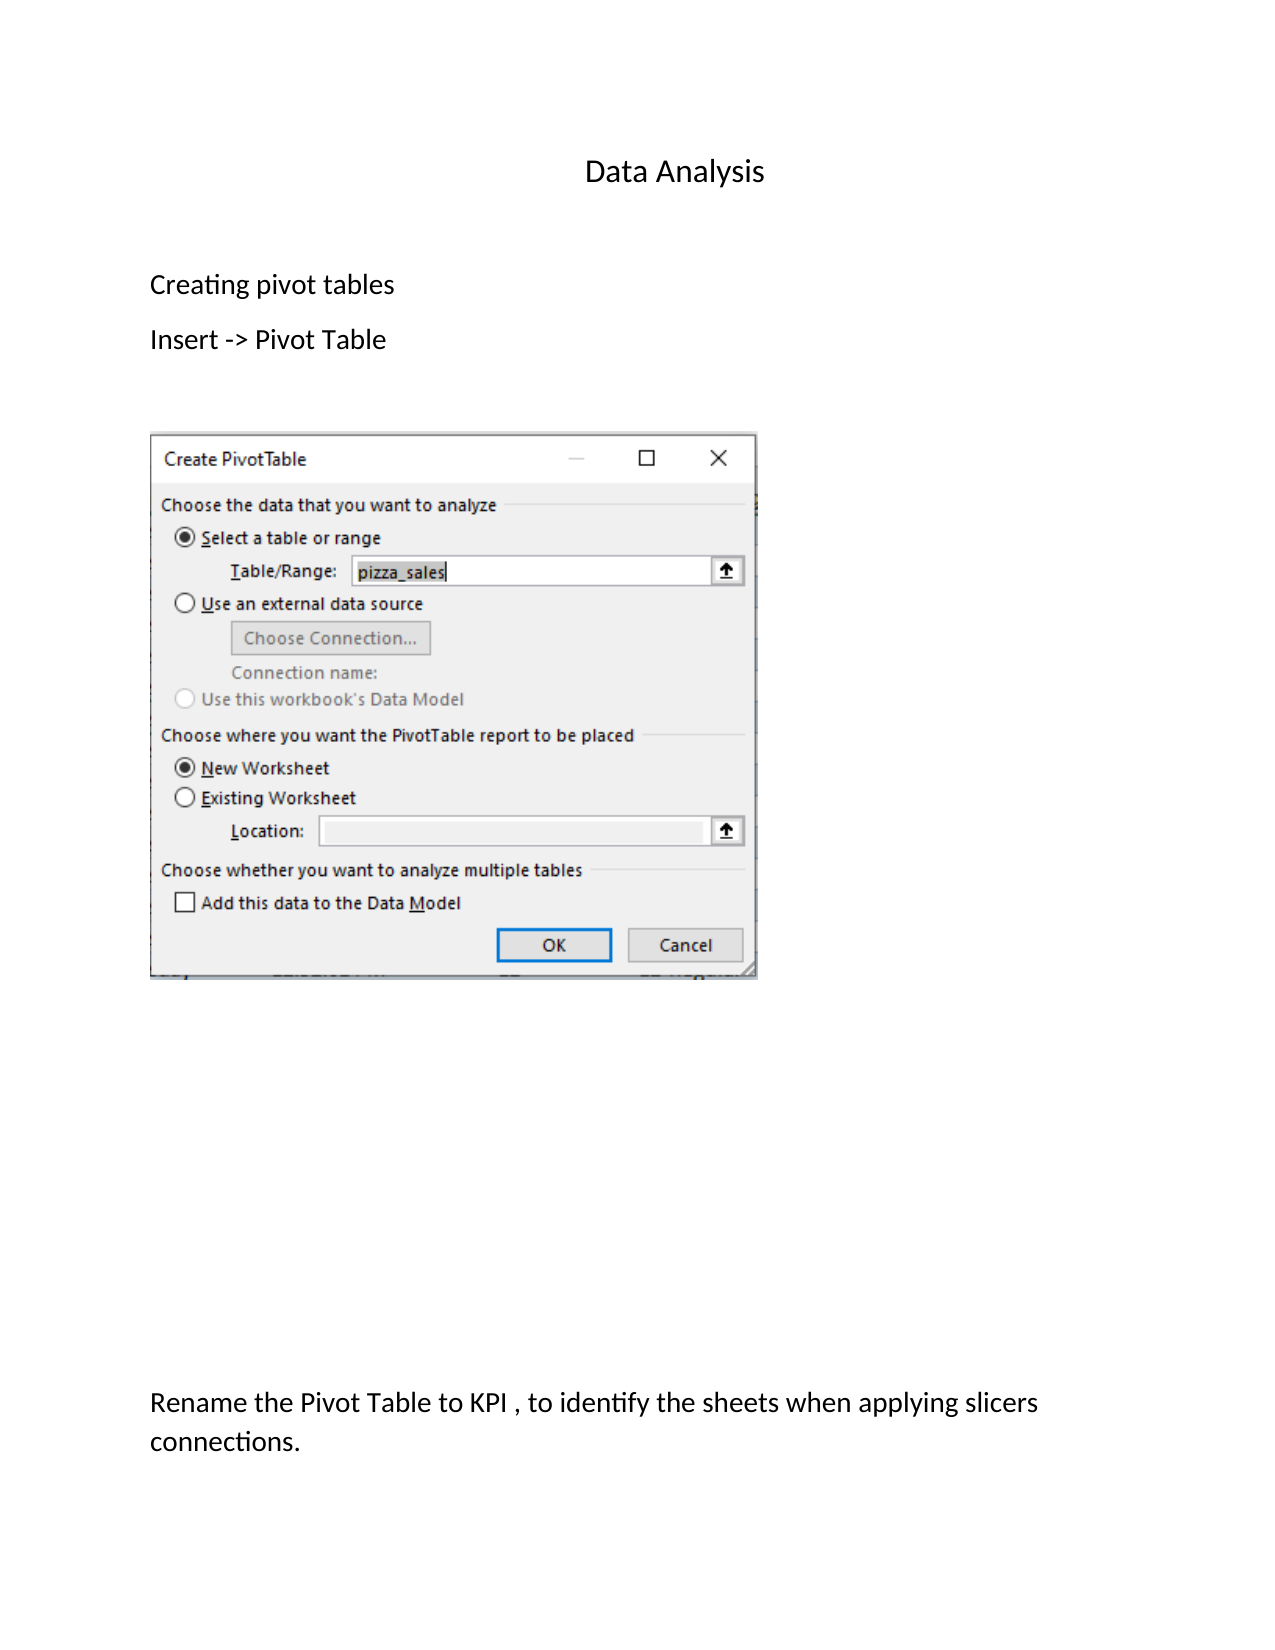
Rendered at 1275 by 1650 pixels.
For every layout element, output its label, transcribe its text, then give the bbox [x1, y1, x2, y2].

list Data Analysis [225, 150, 1125, 191]
picture [150, 431, 758, 980]
text Insert -> Pivot Table [150, 321, 1125, 356]
text Creating pivot tables [150, 266, 1125, 301]
text Rename the Pivot Table to KPI , to identify the sheets when applying slicers connections. [150, 1384, 1125, 1458]
